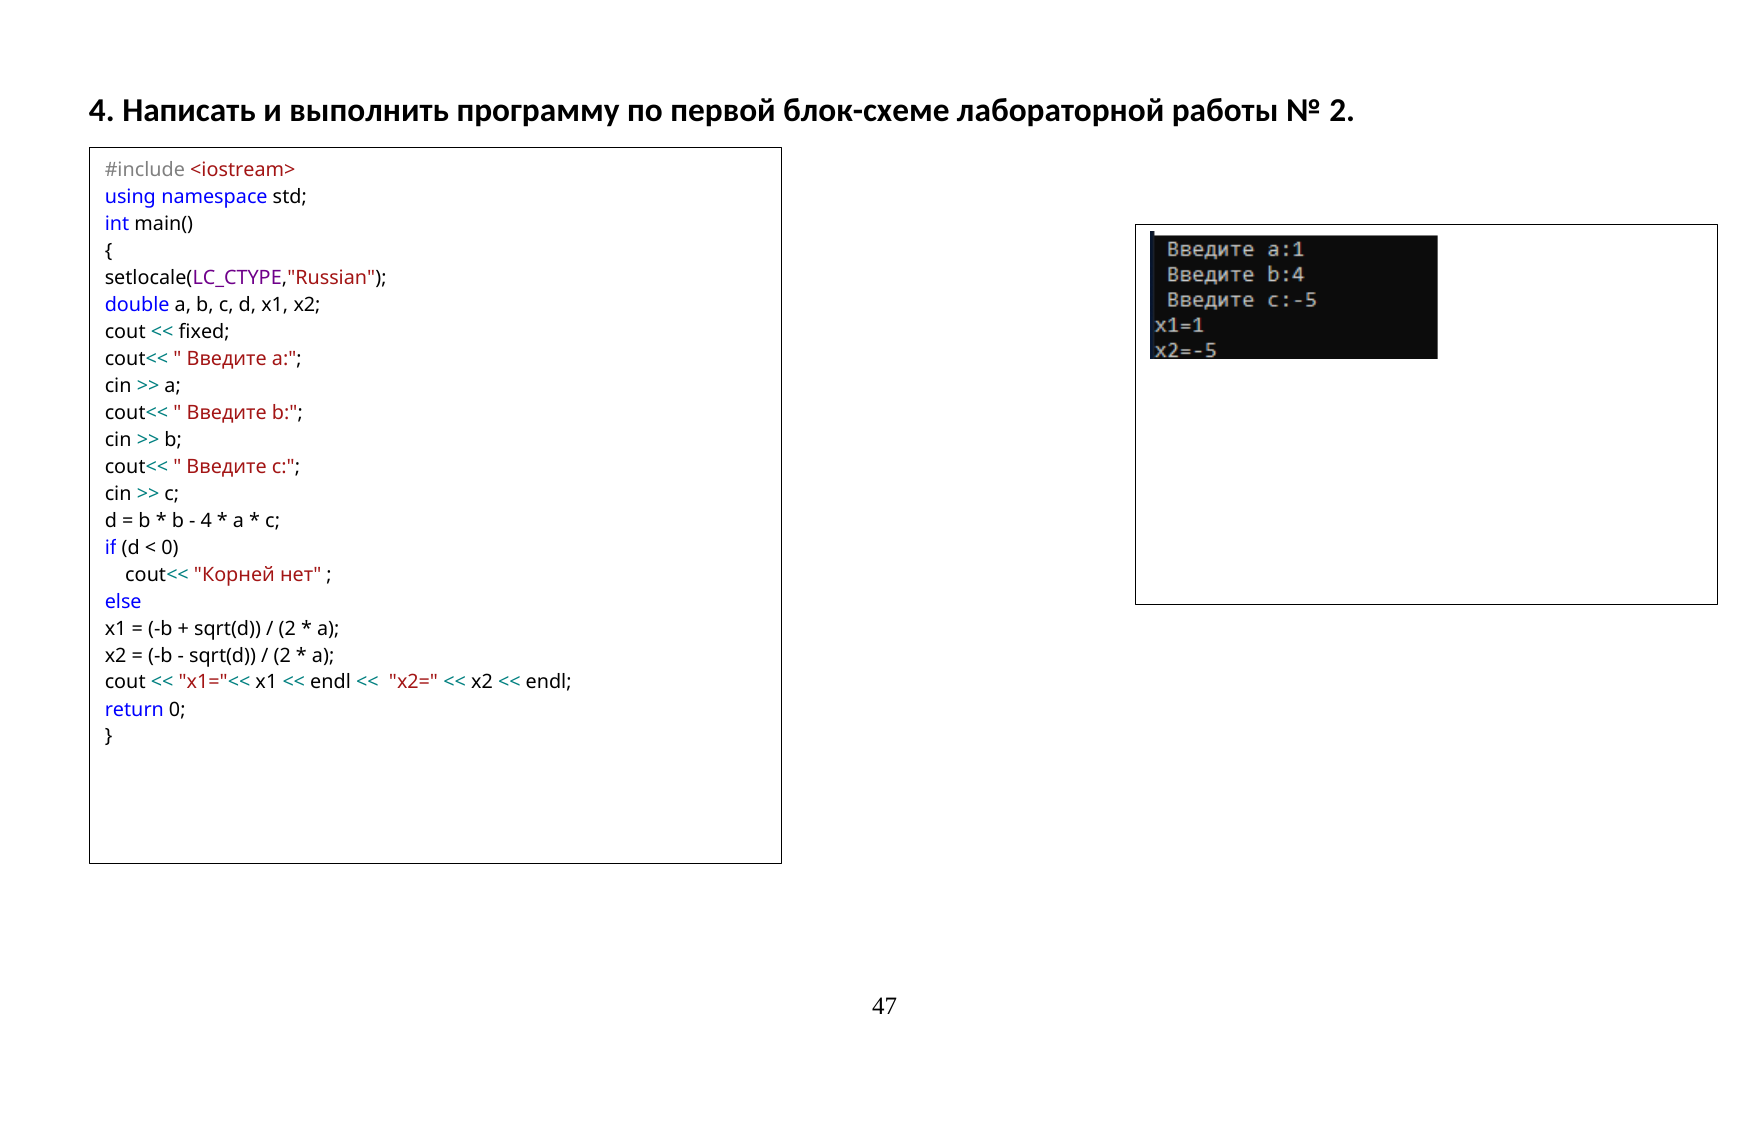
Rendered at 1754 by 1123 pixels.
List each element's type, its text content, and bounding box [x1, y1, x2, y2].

picture [1150, 231, 1438, 359]
text 4. Написать и выполнить программу по первой блок-схеме лабораторной работы № 2. [89, 89, 1665, 129]
